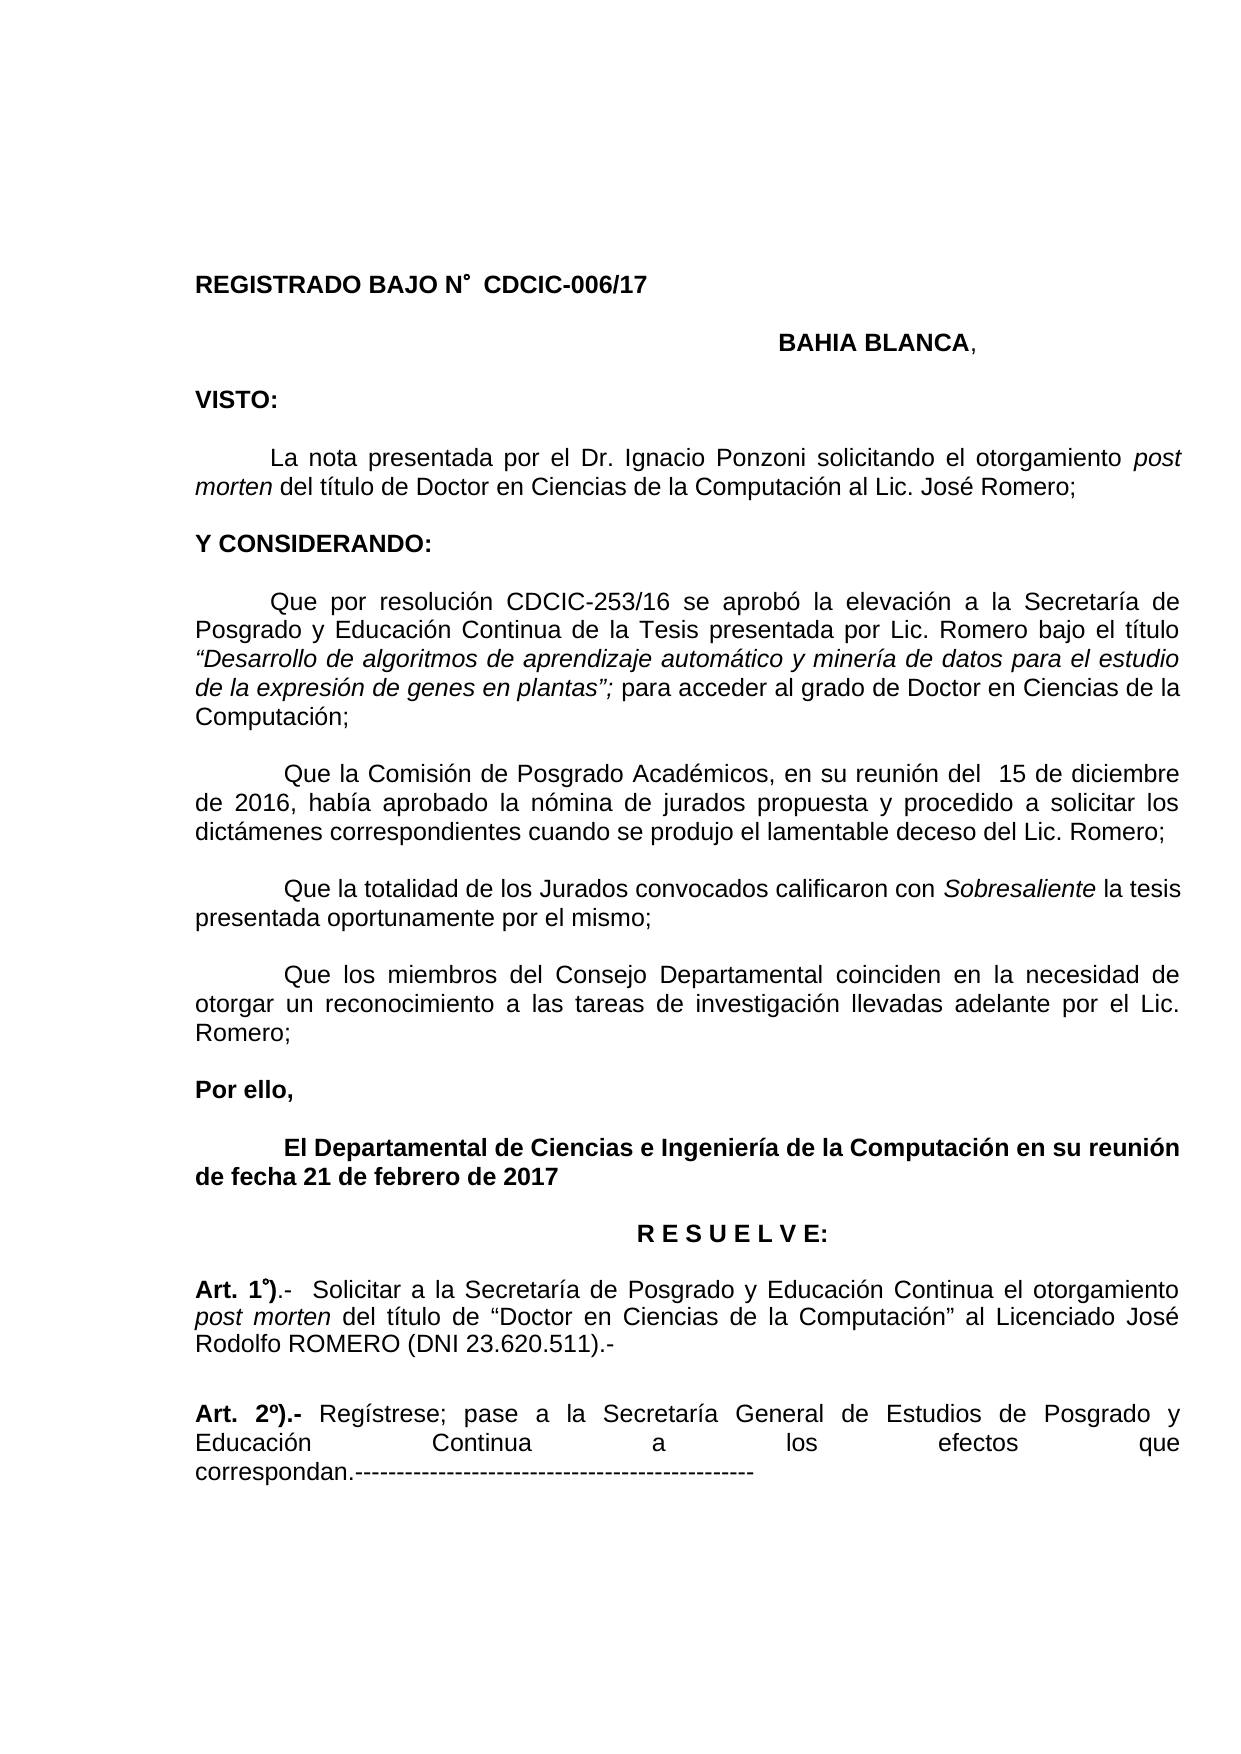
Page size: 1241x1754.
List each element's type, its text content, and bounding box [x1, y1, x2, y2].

subtitle REGISTRADO BAJO N CDCIC-006/17 [195, 270, 1181, 299]
text BAHIA BLANCA, [195, 328, 1181, 356]
text Art. 1).- Solicitar a la Secretaría de Posgrado y Educación Continua el otorgamiento post morten del título de “Doctor en Ciencias de la Computación” al Licenciado José Rodolfo ROMERO (DNI 23.620.511).- [195, 1276, 1181, 1358]
text Que por resolución CDCIC-253/16 se aprobó la elevación a la Secretaría de Posgrado y Educación Continua de presentada por Lic. Romero bajo el título “Desarrollo de algoritmos de aprendizaje automático y minería de datos para el estudio de la expresión de genes en plantas”; para acceder al grado de Doctor en Ciencias de la Computación; [195, 586, 1181, 730]
text Por ello, [195, 1075, 1181, 1104]
text Que la Comisión de Posgrado Académicos, en su reunión del 15 de diciembre de 2016, había aprobado la nómina de jurados propuesta y procedido a solicitar los dictámenes correspondientes cuando se produjo el lamentable deceso del Lic. Romero; [195, 759, 1181, 845]
text Y CONSIDERANDO: [195, 529, 1184, 558]
text Que la totalidad de los Jurados convocados calificaron con Sobresaliente la tesis presentada oportunamente por el mismo; [195, 874, 1181, 931]
text VISTO: [195, 385, 1181, 414]
text El Departamental de Ciencias e Ingeniería de en su reunión de fecha 21 de febrero de 2017 [195, 1133, 1181, 1190]
text La nota presentada por el Dr. Ignacio Ponzoni solicitando el otorgamiento post morten del título de Doctor en Ciencias de la Computación al Lic. José Romero; [195, 443, 1181, 500]
text R E S U E L V E: [195, 1219, 1181, 1248]
text Que los miembros del Consejo Departamental coinciden en la necesidad de otorgar un reconocimiento a las tareas de investigación llevadas adelante por el Lic. Romero; [195, 960, 1181, 1046]
text Art. 2º).- Regístrese; pase a la Secretaría General de Estudios de Posgrado y Educación Continua a los efectos que correspondan.------------------------------------------------ [195, 1399, 1181, 1485]
